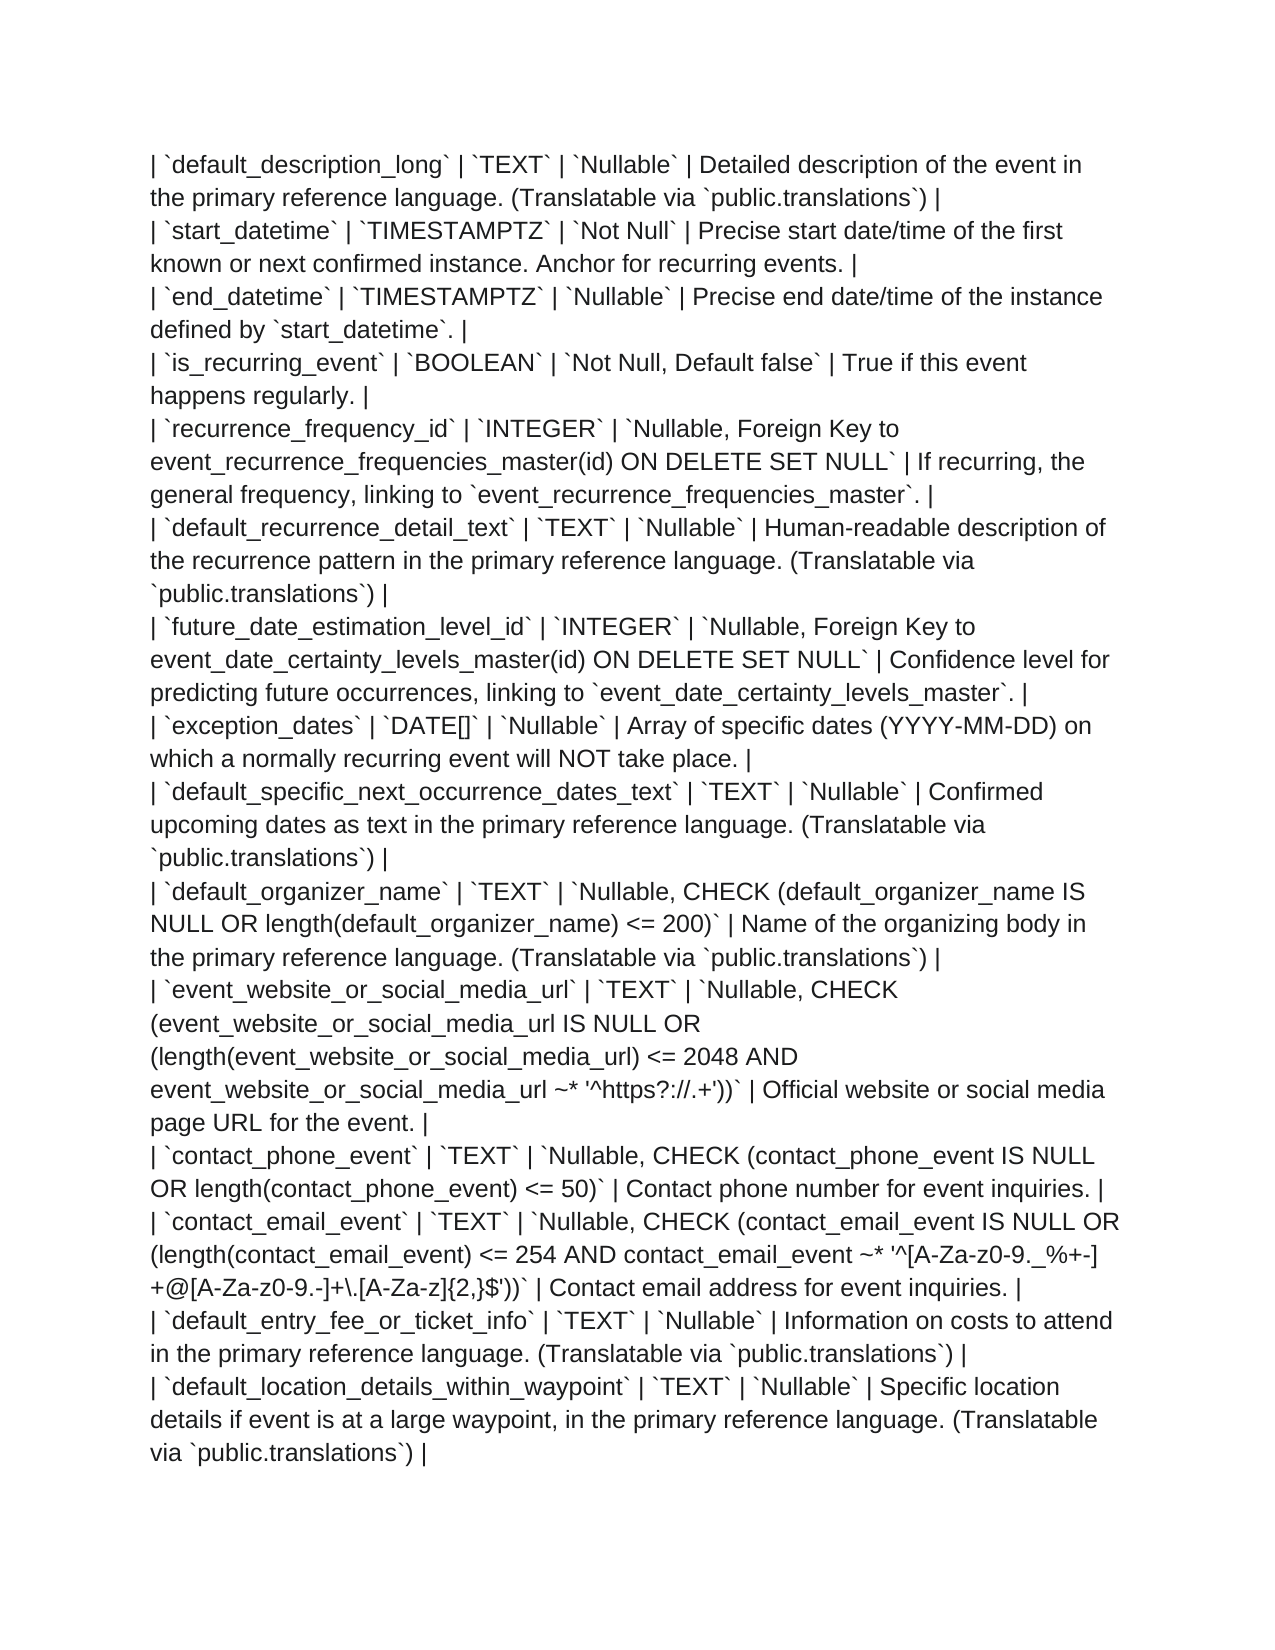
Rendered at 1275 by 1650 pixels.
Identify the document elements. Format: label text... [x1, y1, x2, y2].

text | `future_date_estimation_level_id` | `INTEGER` | `Nullable, Foreign Key to event_date_certainty_levels_master(id) ON DELETE SET NULL` | Confidence level for predicting future occurrences, linking to `event_date_certainty_levels_master`. | [150, 612, 1125, 707]
text | `default_location_details_within_waypoint` | `TEXT` | `Nullable` | Specific location details if event is at a large waypoint, in the primary reference language. (Translatable via `public.translations`) | [150, 1372, 1125, 1467]
text | `end_datetime` | `TIMESTAMPTZ` | `Nullable` | Precise end date/time of the instance defined by `start_datetime`. | [150, 282, 1125, 344]
text | `default_description_long` | `TEXT` | `Nullable` | Detailed description of the event in the primary reference language. (Translatable via `public.translations`) | [150, 150, 1125, 212]
text | `exception_dates` | `DATE[]` | `Nullable` | Array of specific dates (YYYY-MM-DD) on which a normally recurring event will NOT take place. | [150, 711, 1125, 773]
text | `default_organizer_name` | `TEXT` | `Nullable, CHECK (default_organizer_name IS NULL OR length(default_organizer_name) <= 200)` | Name of the organizing body in the primary reference language. (Translatable via `public.translations`) | [150, 876, 1125, 971]
text | `contact_email_event` | `TEXT` | `Nullable, CHECK (contact_email_event IS NULL OR (length(contact_email_event) <= 254 AND contact_email_event ~* '^[A-Za-z0-9._%+-]+@[A-Za-z0-9.-]+\.[A-Za-z]{2,}$'))` | Contact email address for event inquiries. | [150, 1207, 1125, 1301]
text | `recurrence_frequency_id` | `INTEGER` | `Nullable, Foreign Key to event_recurrence_frequencies_master(id) ON DELETE SET NULL` | If recurring, the general frequency, linking to `event_recurrence_frequencies_master`. | [150, 414, 1125, 509]
text | `contact_phone_event` | `TEXT` | `Nullable, CHECK (contact_phone_event IS NULL OR length(contact_phone_event) <= 50)` | Contact phone number for event inquiries. | [150, 1141, 1125, 1202]
text | `event_website_or_social_media_url` | `TEXT` | `Nullable, CHECK (event_website_or_social_media_url IS NULL OR (length(event_website_or_social_media_url) <= 2048 AND event_website_or_social_media_url ~* '^https?://.+'))` | Official website or social media page URL for the event. | [150, 976, 1125, 1136]
text | `default_recurrence_detail_text` | `TEXT` | `Nullable` | Human-readable description of the recurrence pattern in the primary reference language. (Translatable via `public.translations`) | [150, 513, 1125, 608]
text | `is_recurring_event` | `BOOLEAN` | `Not Null, Default false` | True if this event happens regularly. | [150, 348, 1125, 410]
text | `default_entry_fee_or_ticket_info` | `TEXT` | `Nullable` | Information on costs to attend in the primary reference language. (Translatable via `public.translations`) | [150, 1306, 1125, 1367]
text | `default_specific_next_occurrence_dates_text` | `TEXT` | `Nullable` | Confirmed upcoming dates as text in the primary reference language. (Translatable via `public.translations`) | [150, 777, 1125, 872]
text | `start_datetime` | `TIMESTAMPTZ` | `Not Null` | Precise start date/time of the first known or next confirmed instance. Anchor for recurring events. | [150, 216, 1125, 278]
